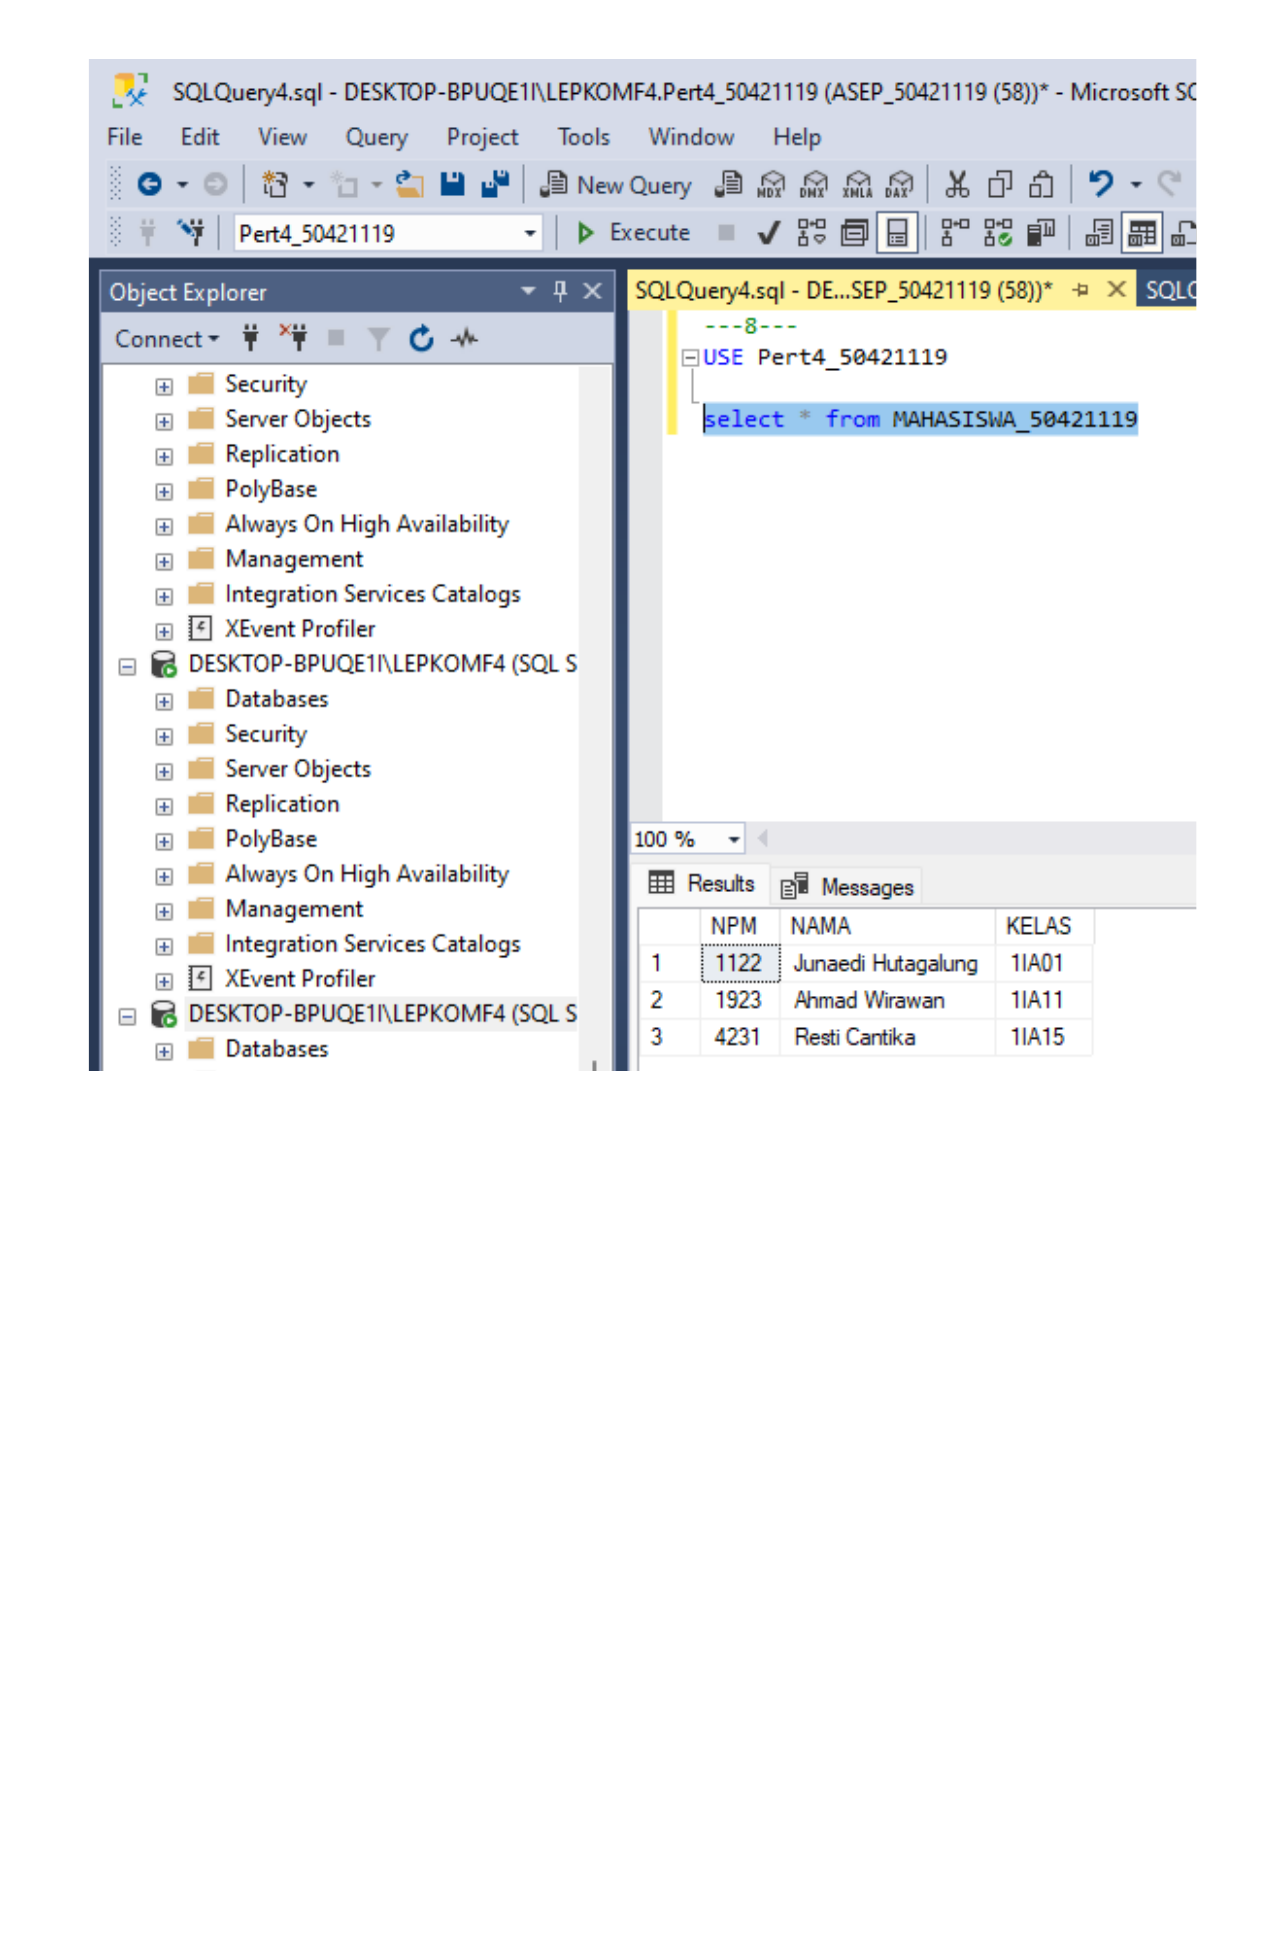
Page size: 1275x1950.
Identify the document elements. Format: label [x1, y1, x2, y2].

picture [88, 59, 1197, 1071]
